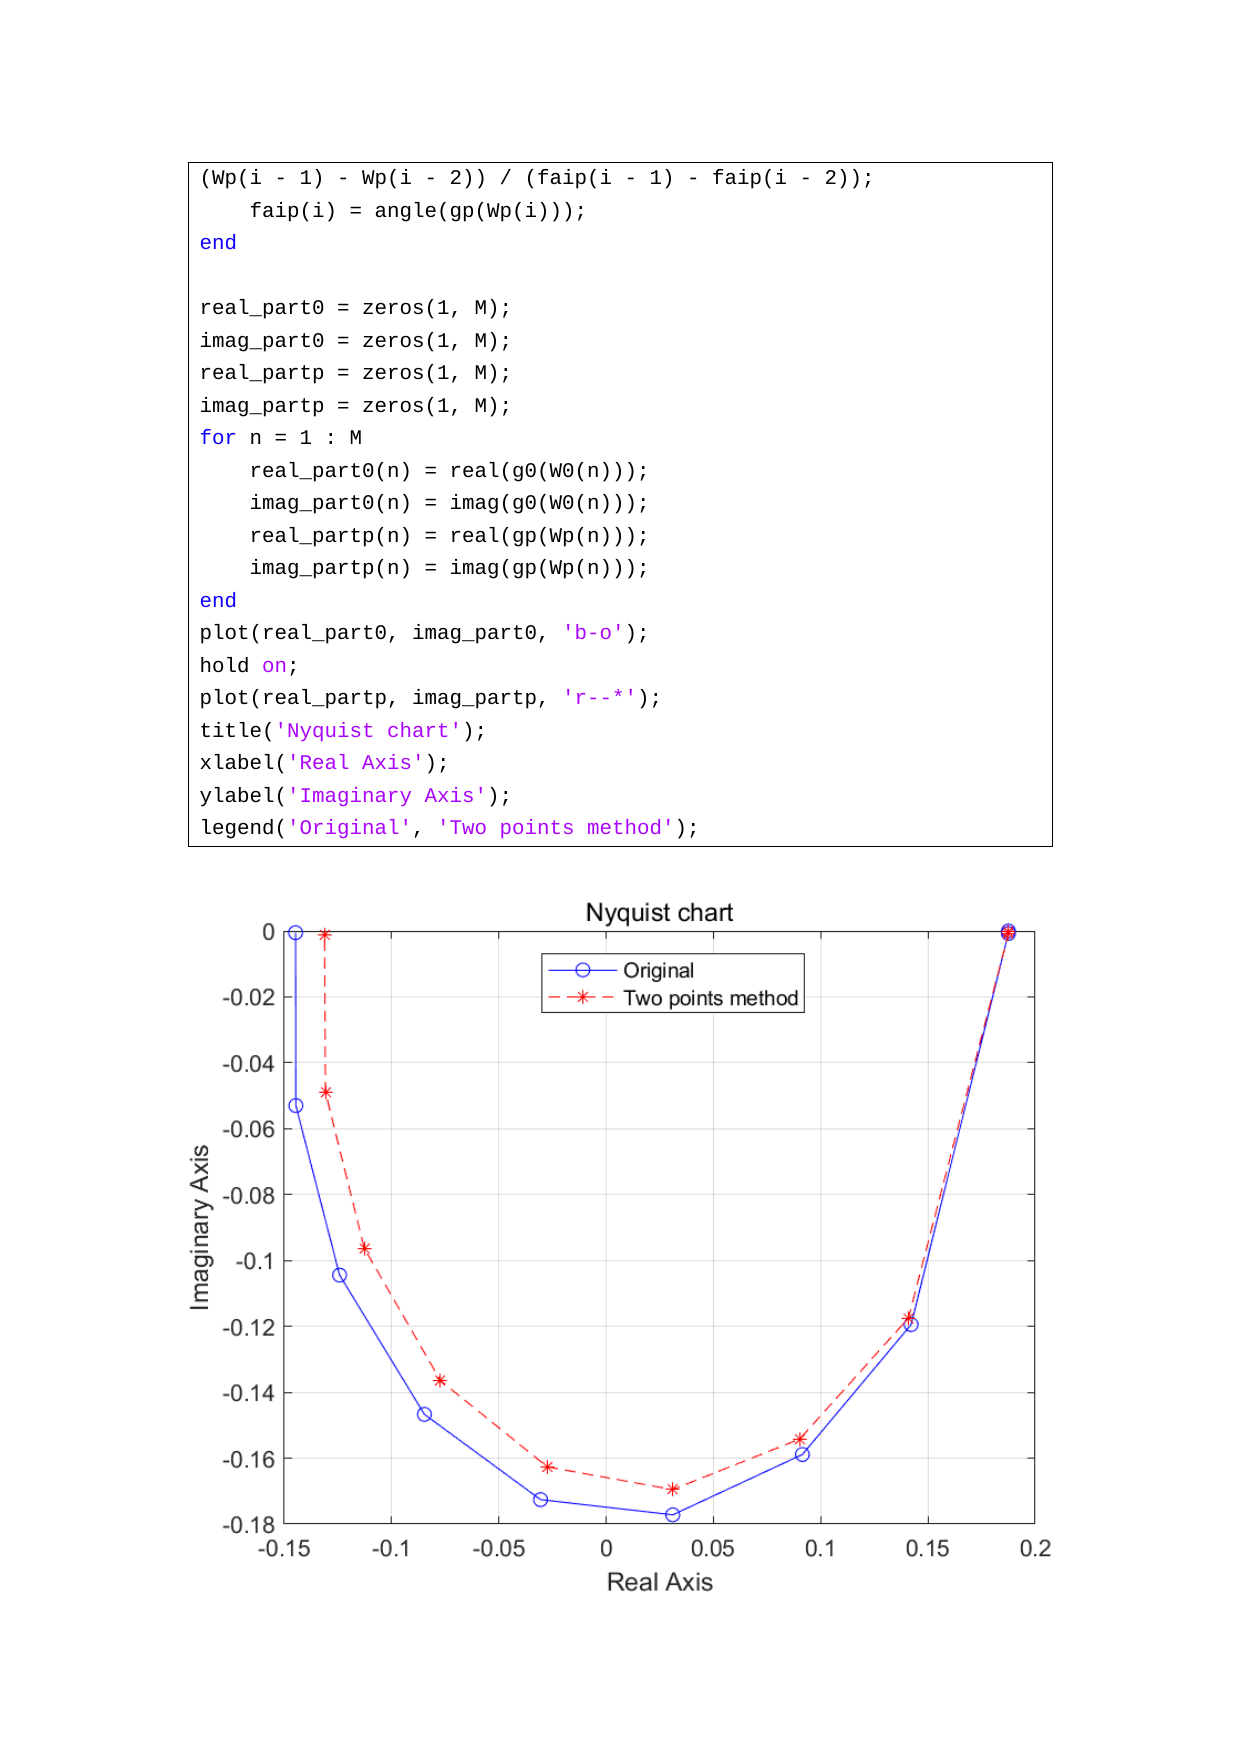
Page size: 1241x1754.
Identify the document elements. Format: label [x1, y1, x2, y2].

table_header [189, 163, 1052, 846]
picture [187, 900, 1053, 1594]
